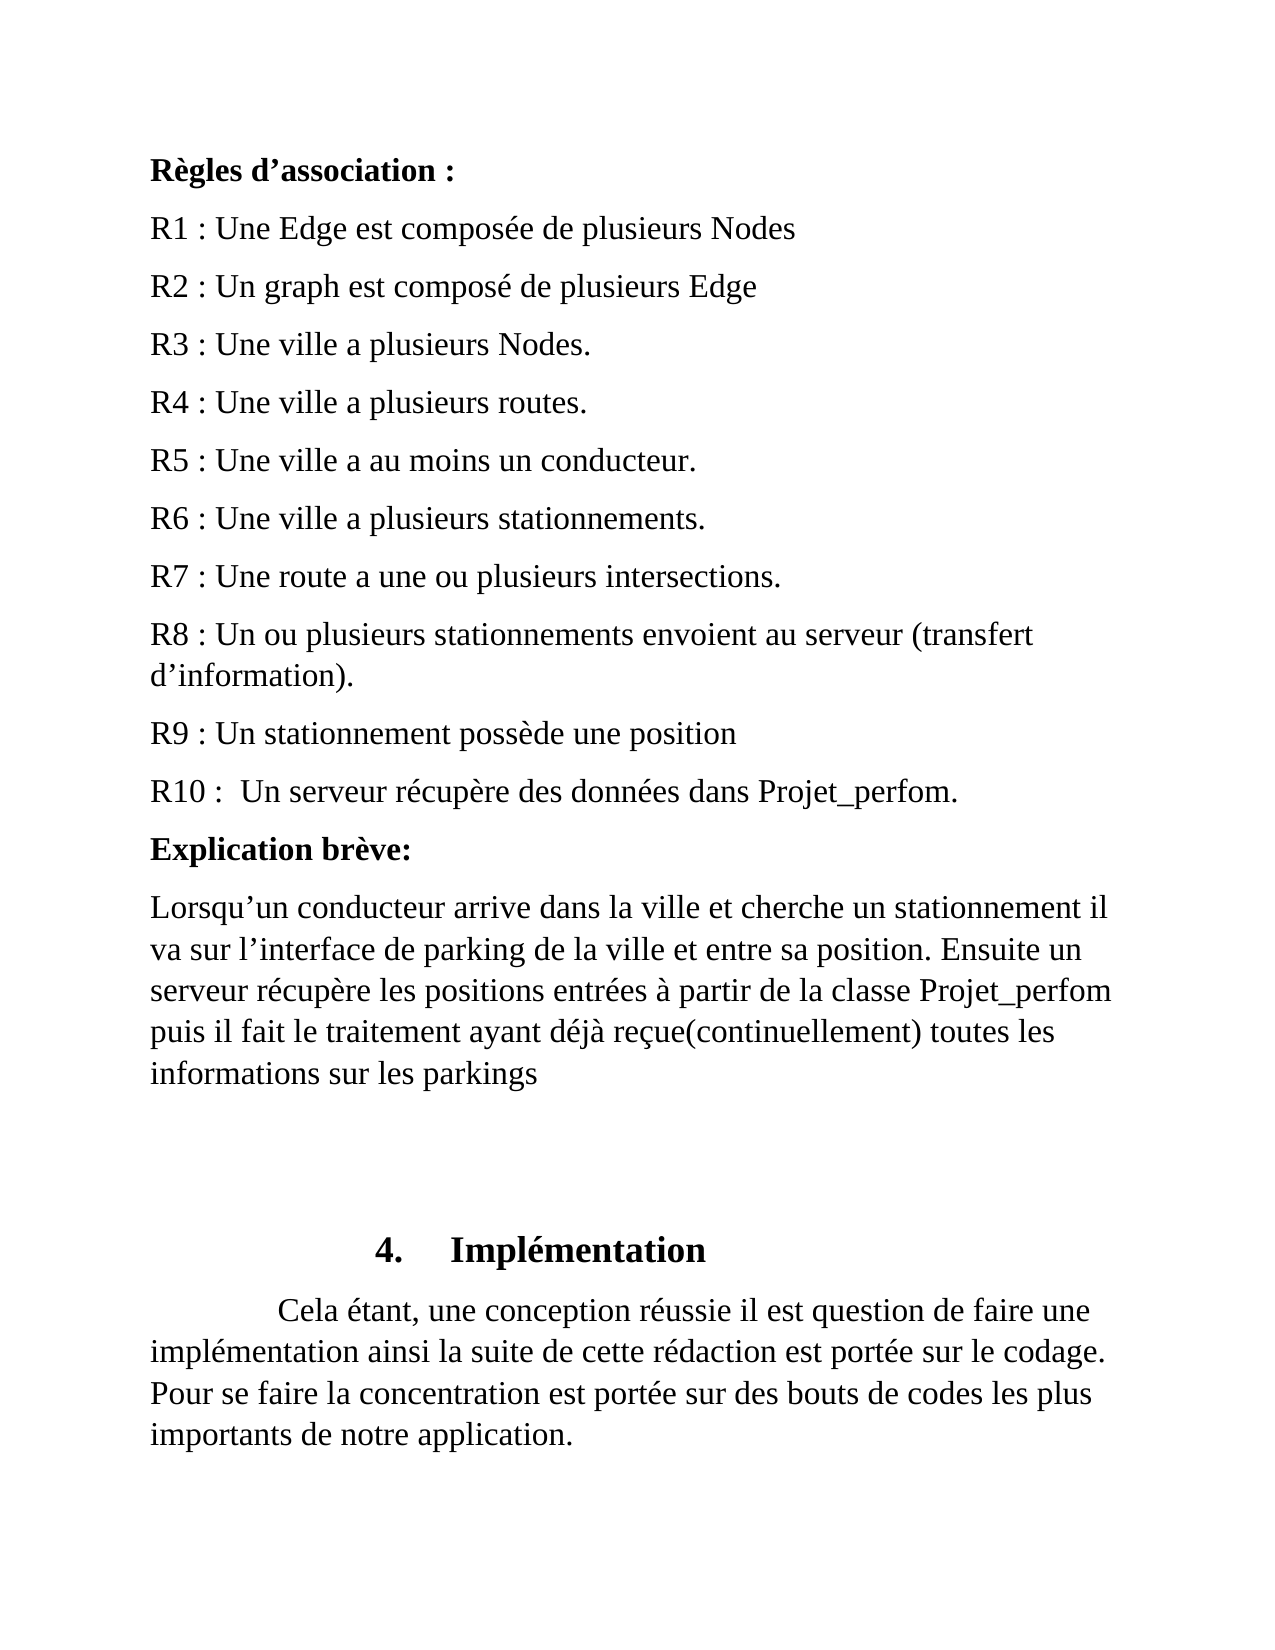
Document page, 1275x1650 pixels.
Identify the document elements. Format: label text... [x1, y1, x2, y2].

text R7 : Une route a une ou plusieurs intersections. [150, 556, 1125, 594]
text R8 : Un ou plusieurs stationnements envoient au serveur (transfert d’information). [150, 614, 1125, 694]
text 4. Implémentation [300, 1227, 1125, 1270]
text R4 : Une ville a plusieurs routes. [150, 382, 1125, 420]
text Lorsqu’un conducteur arrive dans la ville et cherche un stationnement il va sur l’interface de parking de la ville et entre sa position. Ensuite un serveur récupère les positions entrées à partir de la classe Projet_perfom puis il fait le traitement ayant déjà reçue(continuellement) toutes les informations sur les parkings [150, 888, 1125, 1091]
text Règles d’association : [150, 150, 1125, 188]
text Cela étant, une conception réussie il est question de faire une implémentation ainsi la suite de cette rédaction est portée sur le codage. Pour se faire la concentration est portée sur des bouts de codes les plus importants de notre application. [150, 1290, 1125, 1453]
text R9 : Un stationnement possède une position [150, 713, 1125, 752]
text R1 : Une Edge est composée de plusieurs Nodes [150, 208, 1125, 246]
text R5 : Une ville a au moins un conducteur. [150, 440, 1125, 478]
text R10 : Un serveur récupère des données dans Projet_perfom. [150, 772, 1125, 810]
text R6 : Une ville a plusieurs stationnements. [150, 498, 1125, 536]
text R3 : Une ville a plusieurs Nodes. [150, 324, 1125, 362]
text Explication brève: [150, 829, 1125, 868]
text R2 : Un graph est composé de plusieurs Edge [150, 266, 1125, 304]
